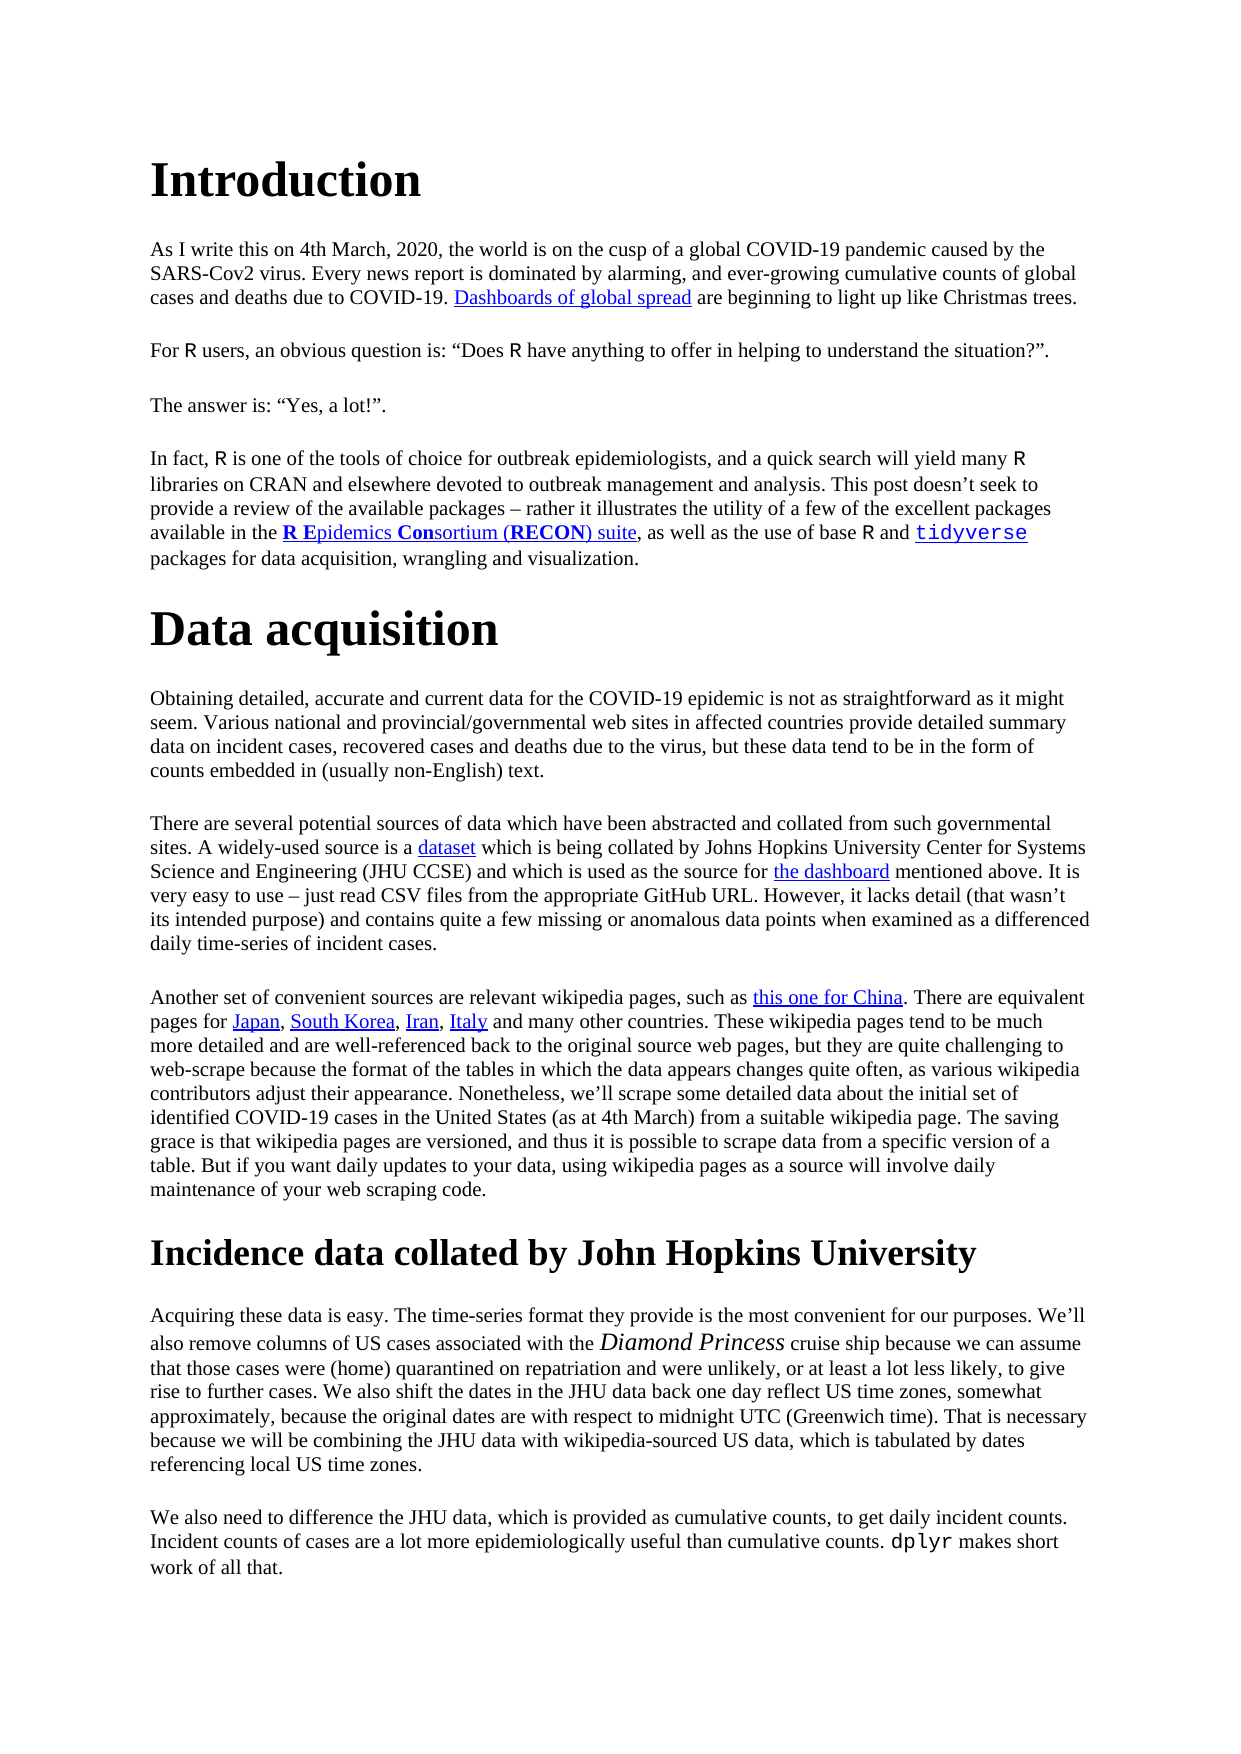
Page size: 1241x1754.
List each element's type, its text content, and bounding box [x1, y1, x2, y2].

text The answer is: “Yes, a lot!”. [150, 393, 1090, 417]
text In fact, R is one of the tools of choice for outbreak epidemiologists, and a quick search will yield many R libraries on CRAN and elsewhere devoted to outbreak management and analysis. This post doesn’t seek to provide a review of the available packages – rather it illustrates the utility of a few of the excellent packages available in the R Epidemics Consortium (RECON) suite, as well as the use of base R and tidyverse packages for data acquisition, wrangling and visualization. [150, 446, 1090, 570]
text For R users, an obvious question is: “Does R have anything to offer in helping to understand the situation?”. [150, 338, 1090, 364]
text Another set of convenient sources are relevant wikipedia pages, such as this one for China. There are equivalent pages for Japan, South Korea, Iran, Italy and many other countries. These wikipedia pages tend to be much more detailed and are well-referenced back to the original source web pages, but they are quite challenging to web-scrape because the format of the tables in which the data appears changes quite often, as various wikipedia contributors adjust their appearance. Nonetheless, we’ll scrape some detailed data about the initial set of identified COVID-19 cases in the United States (as at 4th March) from a suitable wikipedia page. The saving grace is that wikipedia pages are versioned, and thus it is possible to scrape data from a specific version of a table. But if you want daily updates to your data, using wikipedia pages as a source will involve daily maintenance of your web scraping code. [150, 984, 1090, 1201]
text There are several potential sources of data which have been abstracted and collated from such governmental sites. A widely-used source is a dataset which is being collated by Johns Hopkins University Center for Systems Science and Engineering (JHU CCSE) and which is used as the source for the dashboard mentioned above. It is very easy to use – just read CSV files from the appropriate GitHub URL. However, it lacks detail (that wasn’t its intended purpose) and contains quite a few missing or anomalous data points when examined as a differenced daily time-series of incident cases. [150, 811, 1090, 955]
text Data acquisition [150, 599, 1090, 656]
text Obtaining detailed, accurate and current data for the COVID-19 epidemic is not as straightforward as it might seem. Various national and provincial/governmental web sites in affected countries provide detailed summary data on incident cases, recovered cases and deaths due to the virus, but these data tend to be in the form of counts embedded in (usually non-English) text. [150, 686, 1090, 782]
text As I write this on 4th March, 2020, the world is on the cusp of a global COVID-19 pandemic caused by the SARS-Cov2 virus. Every news report is dominated by alarming, and ever-growing cumulative counts of global cases and deaths due to COVID-19. Dashboards of global spread are beginning to light up like Christmas trees. [150, 237, 1090, 309]
text Introduction [150, 150, 1090, 207]
text We also need to difference the JHU data, which is provided as cumulative counts, to get daily incident counts. Incident counts of cases are a lot more epidemiologically useful than cumulative counts. dplyr makes short work of all that. [150, 1505, 1090, 1579]
text Acquiring these data is easy. The time-series format they provide is the most convenient for our purposes. We’ll also remove columns of US cases associated with the Diamond Princess cruise ship because we can assume that those cases were (home) quarantined on repatriation and were unlikely, or at least a lot less likely, to give rise to further cases. We also shift the dates in the JHU data back one day reflect US time zones, somewhat approximately, because the original dates are with respect to midnight UTC (Greenwich time). That is necessary because we will be combining the JHU data with wikipedia-sourced US data, which is tabulated by dates referencing local US time zones. [150, 1303, 1090, 1476]
text Incidence data collated by John Hopkins University [150, 1230, 1090, 1273]
